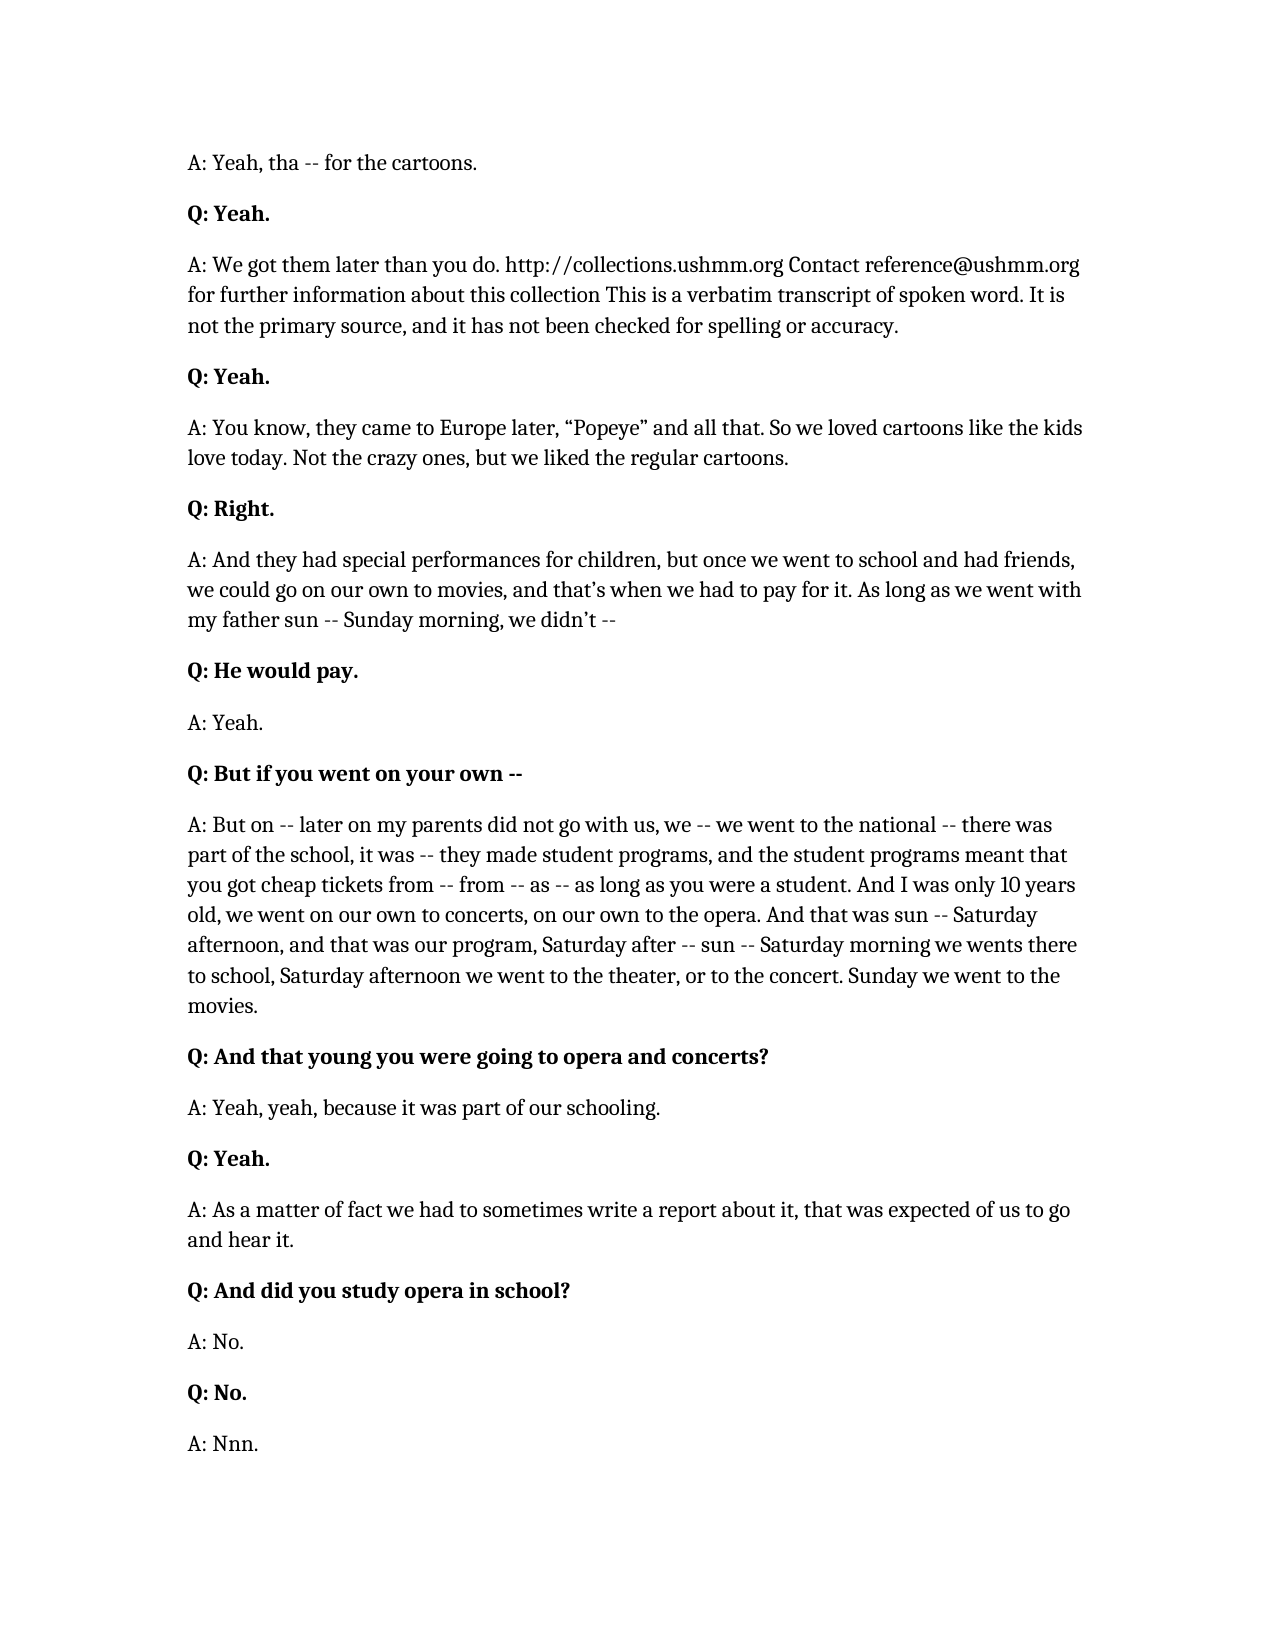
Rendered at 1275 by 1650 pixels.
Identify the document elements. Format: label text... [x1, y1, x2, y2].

text A: We got them later than you do. http://collections.ushmm.org Contact reference@ushmm.org for further information about this collection This is a verbatim transcript of spoken word. It is not the primary source, and it has not been checked for spelling or accuracy. [187, 252, 1087, 339]
text A: Yeah, yeah, because it was part of our schooling. [187, 1095, 1087, 1121]
text A: As a matter of fact we had to sometimes write a report about it, that was expected of us to go and hear it. [187, 1197, 1087, 1253]
text A: Nnn. [187, 1431, 1087, 1458]
text Q: He would pay. [187, 658, 1087, 685]
text A: But on -- later on my parents did not go with us, we -- we went to the national -- there was part of the school, it was -- they made student programs, and the student programs meant that you got cheap tickets from -- from -- as -- as long as you were a student. And I was only 10 years old, we went on our own to concerts, on our own to the opera. And that was sun -- Saturday afternoon, and that was our program, Saturday after -- sun -- Saturday morning we wents there to school, Saturday afternoon we went to the theater, or to the concert. Sunday we went to the movies. [187, 811, 1087, 1019]
text Q: Yeah. [187, 1146, 1087, 1172]
text A: And they had special performances for children, but once we went to school and had friends, we could go on our own to movies, and that’s when we had to pay for it. As long as we went with my father sun -- Sunday morning, we didn’t -- [187, 547, 1087, 634]
text Q: No. [187, 1380, 1087, 1407]
text A: No. [187, 1329, 1087, 1356]
text Q: And did you study opera in school? [187, 1278, 1087, 1304]
text Q: Yeah. [187, 363, 1087, 390]
text Q: And that young you were going to opera and concerts? [187, 1044, 1087, 1070]
text Q: But if you went on your own -- [187, 760, 1087, 787]
text A: Yeah, tha -- for the cartoons. [187, 150, 1087, 176]
text Q: Yeah. [187, 201, 1087, 227]
text A: You know, they came to Europe later, “Popeye” and all that. So we loved cartoons like the kids love today. Not the crazy ones, but we liked the regular cartoons. [187, 414, 1087, 471]
text A: Yeah. [187, 709, 1087, 736]
text Q: Right. [187, 496, 1087, 522]
